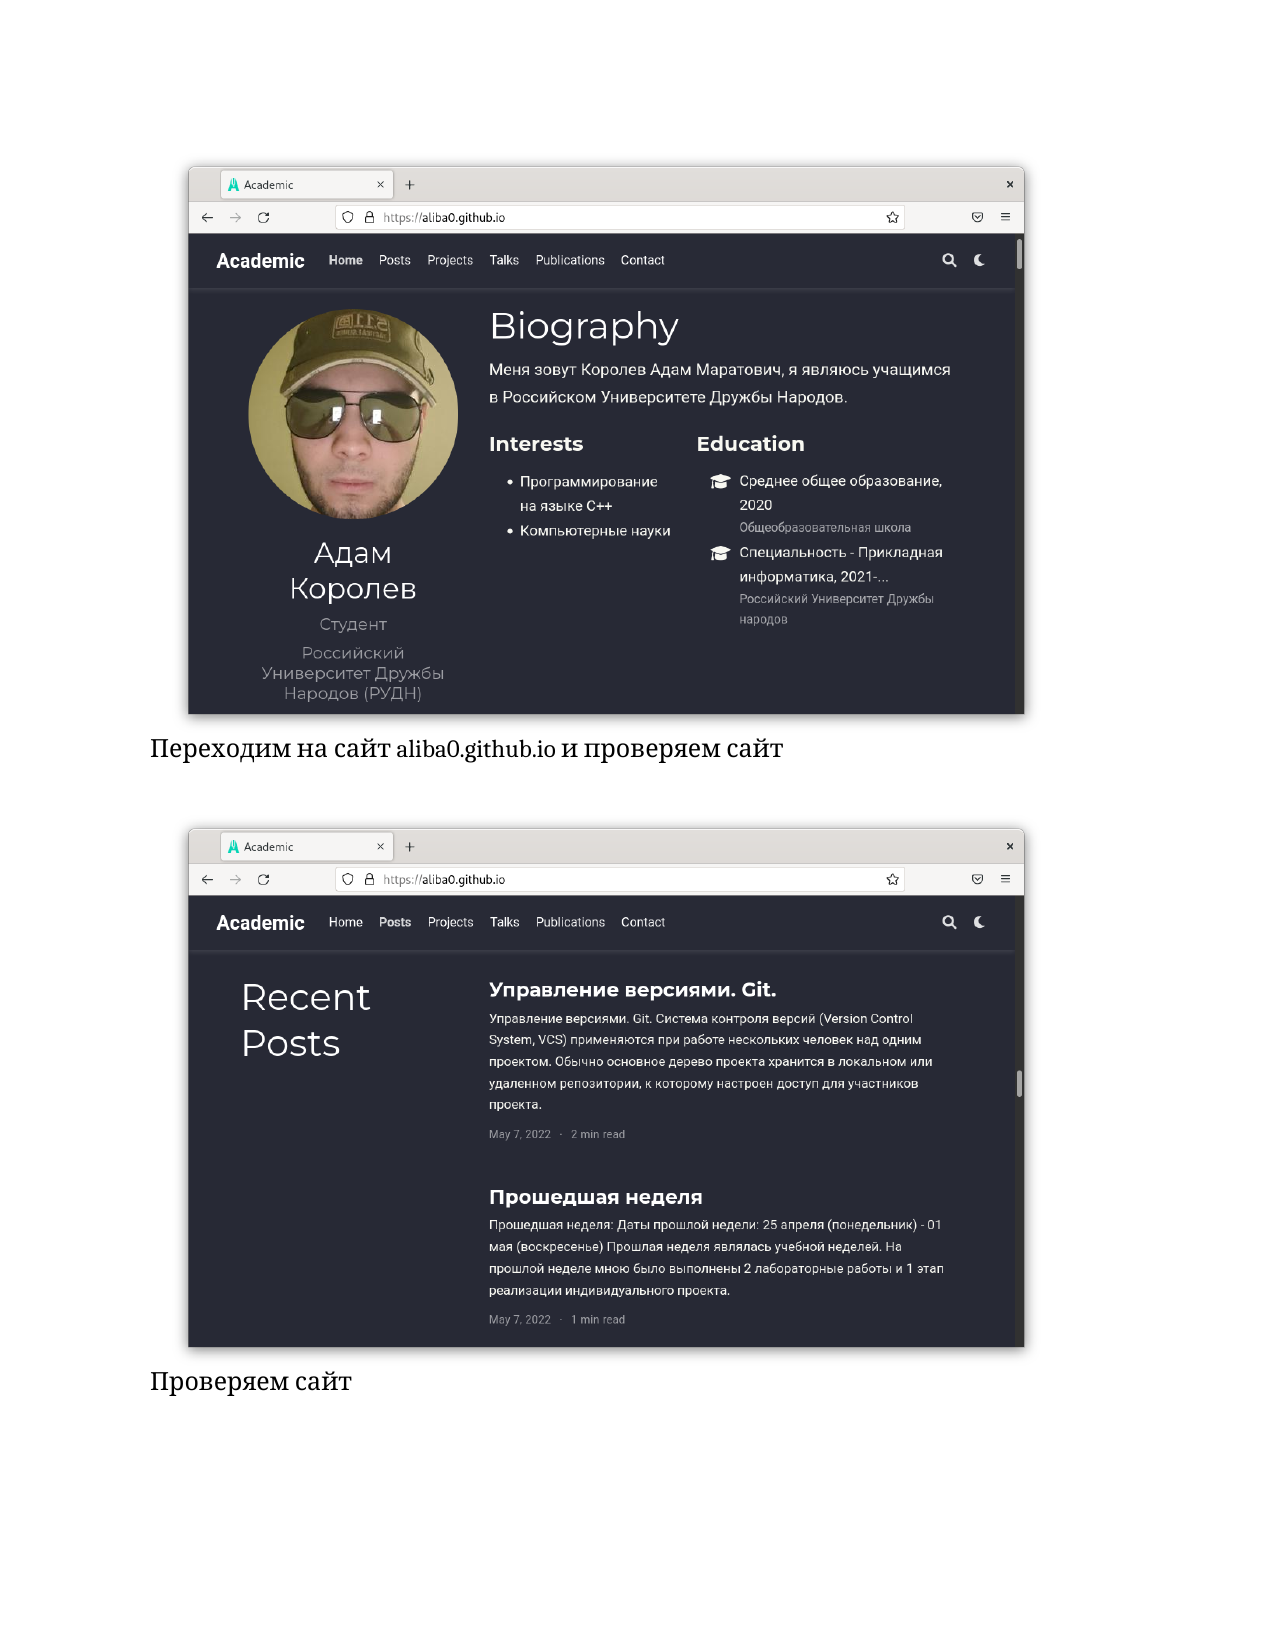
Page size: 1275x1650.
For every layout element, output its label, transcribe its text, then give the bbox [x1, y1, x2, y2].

picture [168, 150, 1044, 736]
picture [168, 811, 1044, 1369]
